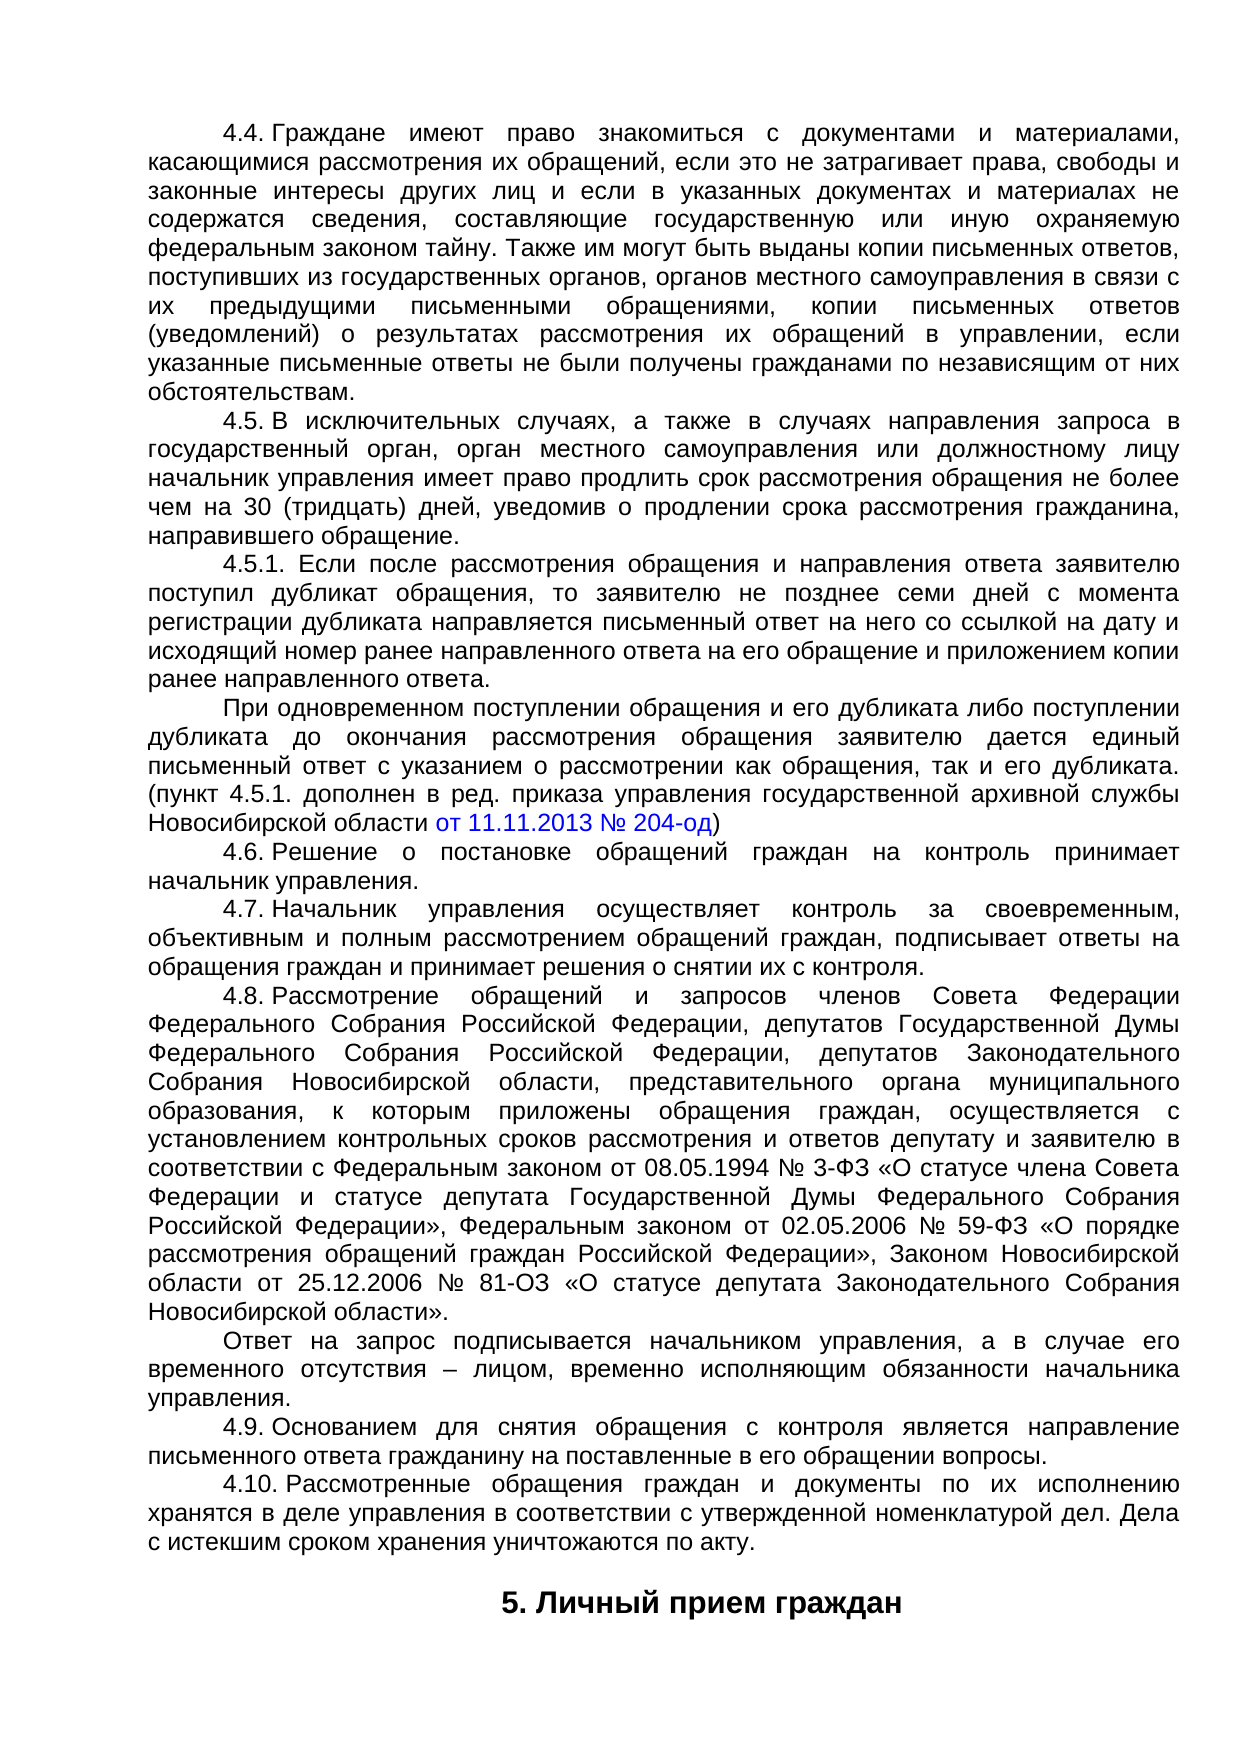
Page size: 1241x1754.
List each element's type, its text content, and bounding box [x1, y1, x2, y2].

text 4.7. Начальник управления осуществляет контроль за своевременным, объективным и полным рассмотрением обращений граждан, подписывает ответы на обращения граждан и принимает решения о снятии их с контроля. [148, 894, 1181, 981]
text 4.8. Рассмотрение обращений и запросов членов Совета Федерации Федерального Собрания Российской Федерации, депутатов Государственной Думы Федерального Собрания Российской Федерации, депутатов Законодательного Собрания Новосибирской области, представительного органа муниципального образования, к которым приложены обращения граждан, осуществляется с установлением контрольных сроков рассмотрения и ответов депутату и заявителю в соответствии с Федеральным законом от 08.05.1994 № 3-ФЗ «О статусе члена Совета Федерации и статусе депутата Государственной Думы Федерального Собрания Российской Федерации», Федеральным законом от 02.05.2006 № 59-ФЗ «О порядке рассмотрения обращений граждан Российской Федерации», Законом Новосибирской области от 25.12.2006 № 81-ОЗ «О статусе депутата Законодательного Собрания Новосибирской области». [148, 981, 1181, 1326]
text 4.6. Решение о постановке обращений граждан на контроль принимает начальник управления. [148, 837, 1181, 894]
text 5. Личный прием граждан [148, 1584, 1181, 1620]
text 4.10. Рассмотренные обращения граждан и документы по их исполнению хранятся в деле управления в соответствии с утвержденной номенклатурой дел. Дела с истекшим сроком хранения уничтожаются по акту. [148, 1469, 1181, 1556]
text 4.4. Граждане имеют право знакомиться с документами и материалами, касающимися рассмотрения их обращений, если это не затрагивает права, свободы и законные интересы других лиц и если в указанных документах и материалах не содержатся сведения, составляющие государственную или иную охраняемую федеральным законом тайну. Также им могут быть выданы копии письменных ответов, поступивших из государственных органов, органов местного самоуправления в связи с их предыдущими письменными обращениями, копии письменных ответов (уведомлений) о результатах рассмотрения их обращений в управлении, если указанные письменные ответы не были получены гражданами по независящим от них обстоятельствам. [148, 118, 1181, 406]
text 4.5. В исключительных случаях, а также в случаях направления запроса в государственный орган, орган местного самоуправления или должностному лицу начальник управления имеет право продлить срок рассмотрения обращения не более чем на 30 (тридцать) дней, уведомив о продлении срока рассмотрения гражданина, направившего обращение. [148, 406, 1181, 549]
text 4.9. Основанием для снятия обращения с контроля является направление письменного ответа гражданину на поставленные в его обращении вопросы. [148, 1412, 1181, 1469]
text Ответ на запрос подписывается начальником управления, а в случае его временного отсутствия – лицом, временно исполняющим обязанности начальника управления. [148, 1326, 1181, 1412]
text При одновременном поступлении обращения и его дубликата либо поступлении дубликата до окончания рассмотрения обращения заявителю дается единый письменный ответ с указанием о рассмотрении как обращения, так и его дубликата. (пункт 4.5.1. дополнен в ред. приказа управления государственной архивной службы Новосибирской области от 11.11.2013 № 204-од) [148, 693, 1181, 837]
text 4.5.1. Если после рассмотрения обращения и направления ответа заявителю поступил дубликат обращения, то заявителю не позднее семи дней с момента регистрации дубликата направляется письменный ответ на него со ссылкой на дату и исходящий номер ранее направленного ответа на его обращение и приложением копии ранее направленного ответа. [148, 549, 1181, 693]
